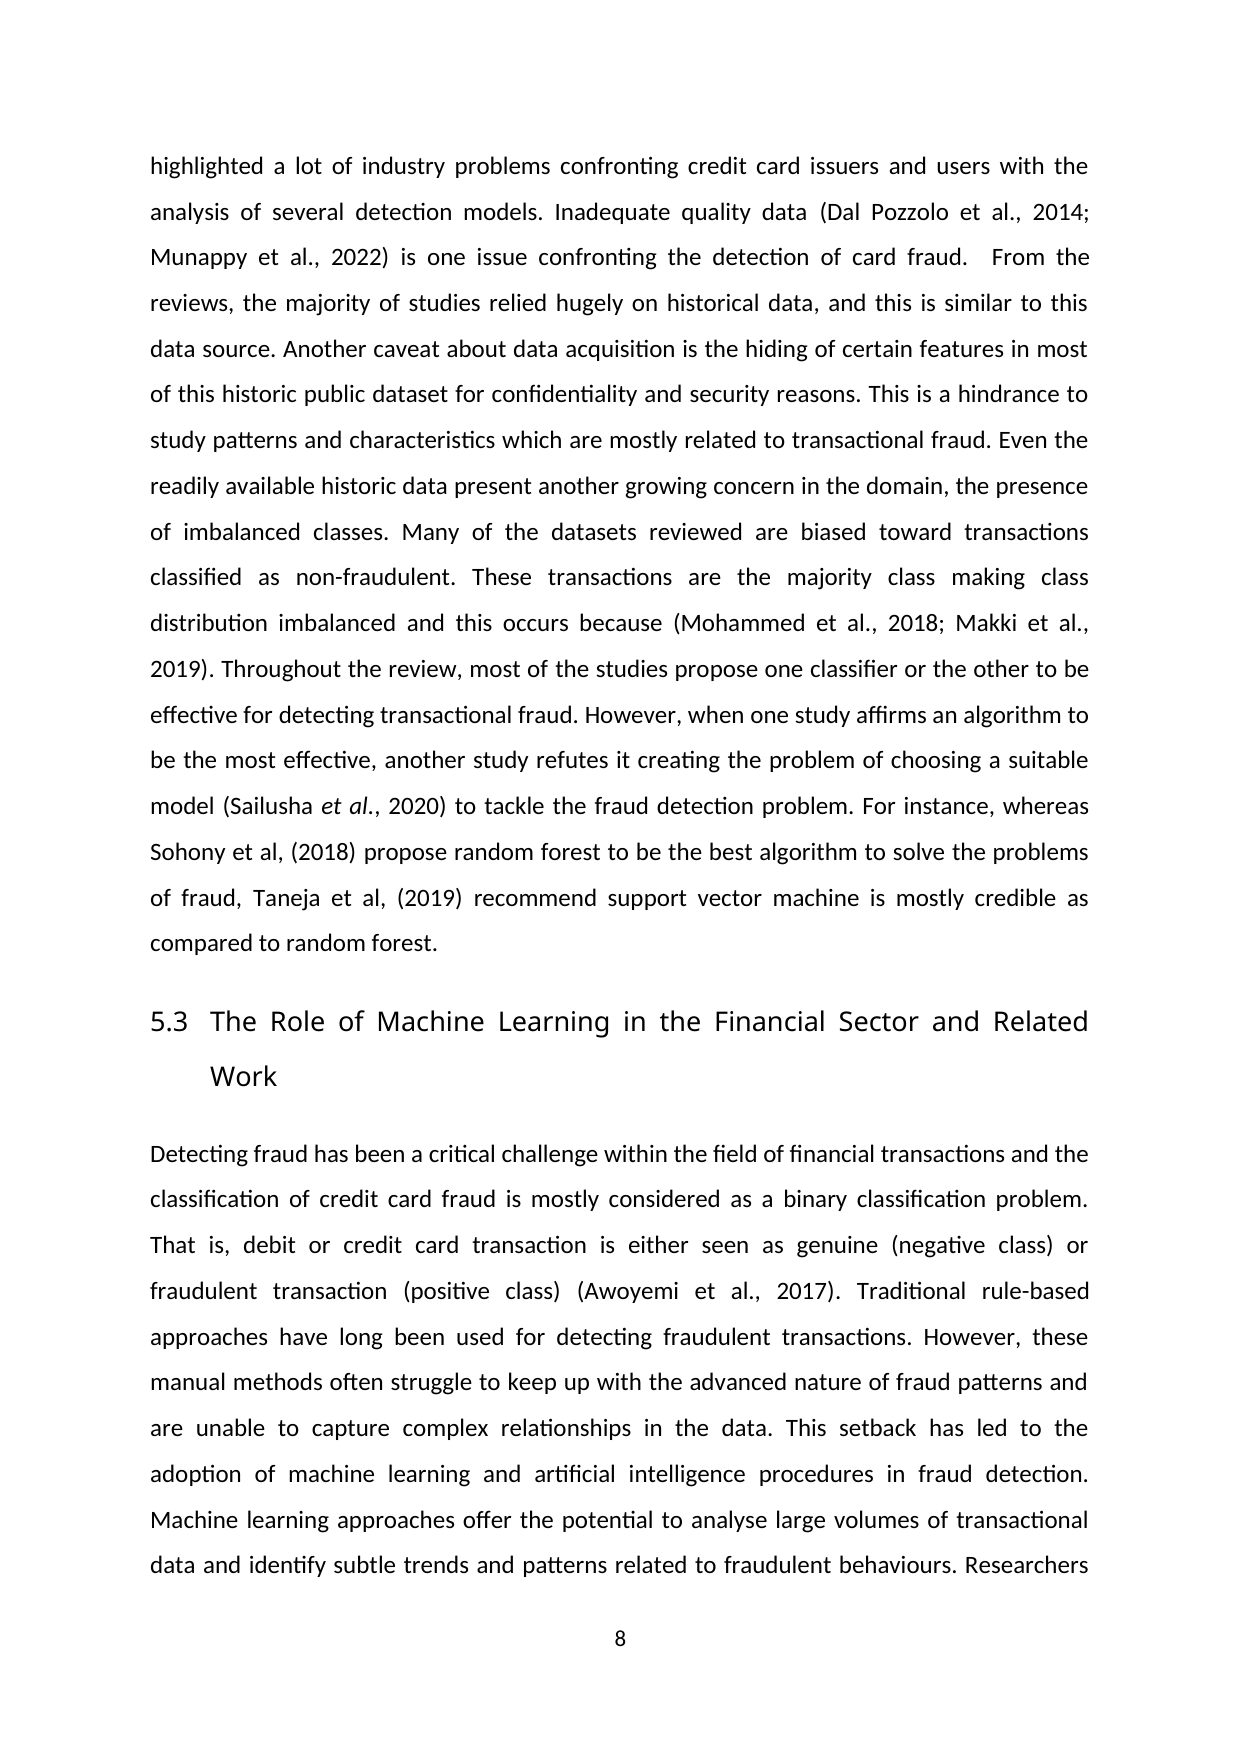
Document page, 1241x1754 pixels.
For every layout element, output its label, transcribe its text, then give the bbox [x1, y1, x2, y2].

subtitle The Role of Machine Learning in the Financial Sector and Related Work [150, 1002, 1090, 1094]
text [150, 150, 1090, 958]
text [150, 1138, 1090, 1580]
